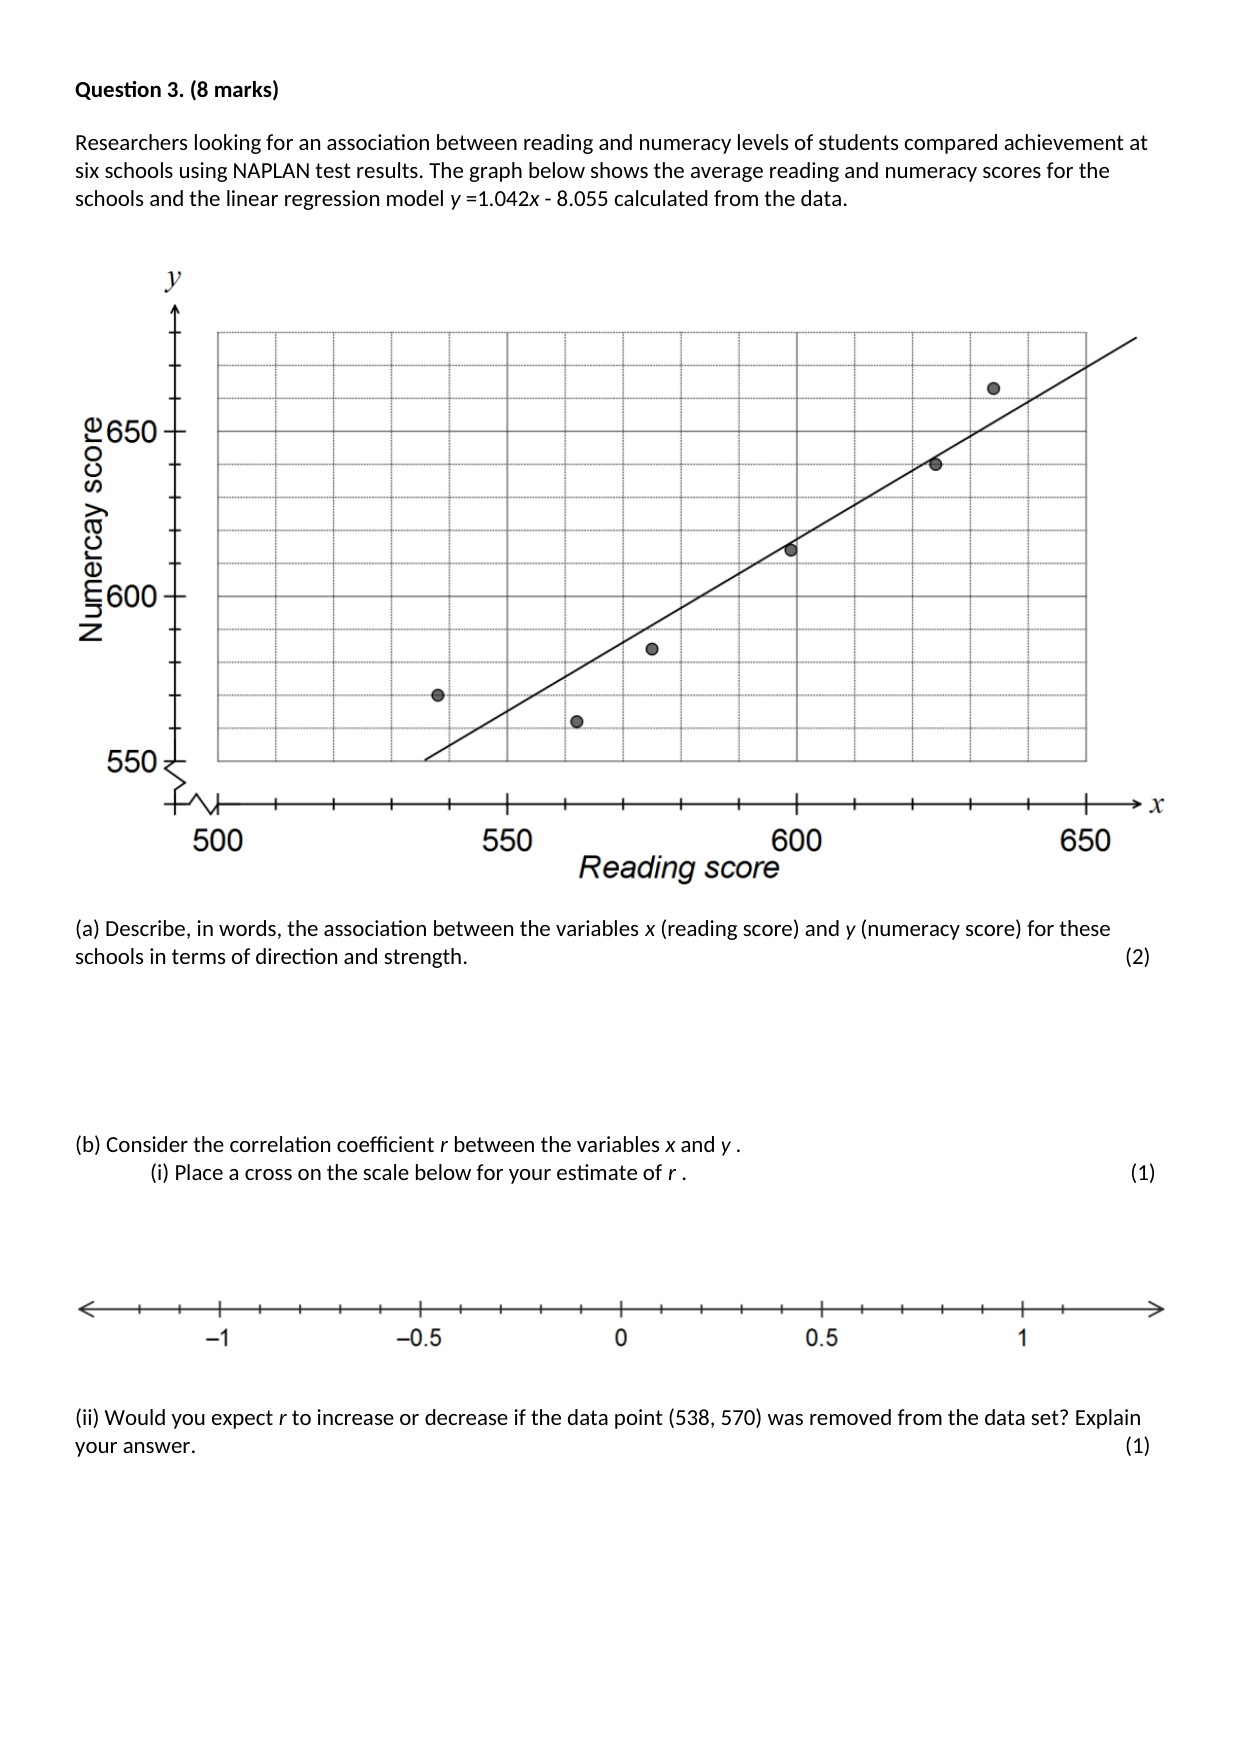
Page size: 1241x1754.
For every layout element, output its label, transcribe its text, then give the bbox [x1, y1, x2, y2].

text (i) Place a cross on the scale below for your estimate of r . (1) [150, 1158, 1165, 1186]
text Question 3. (8 marks) [75, 75, 1165, 103]
text (a) Describe, in words, the association between the variables x (reading score) and y (numeracy score) for these schools in terms of direction and strength. (2) [75, 914, 1165, 970]
text Researchers looking for an association between reading and numeracy levels of students compared achievement at six schools using NAPLAN test results. The graph below shows the average reading and numeracy scores for the schools and the linear regression model y =1.042x - 8.055 calculated from the data. [75, 128, 1165, 212]
text (b) Consider the correlation coefficient r between the variables x and y . [75, 1130, 1165, 1158]
text (ii) Would you expect r to increase or decrease if the data point (538, 570) was removed from the data set? Explain your answer. (1) [75, 1403, 1165, 1459]
